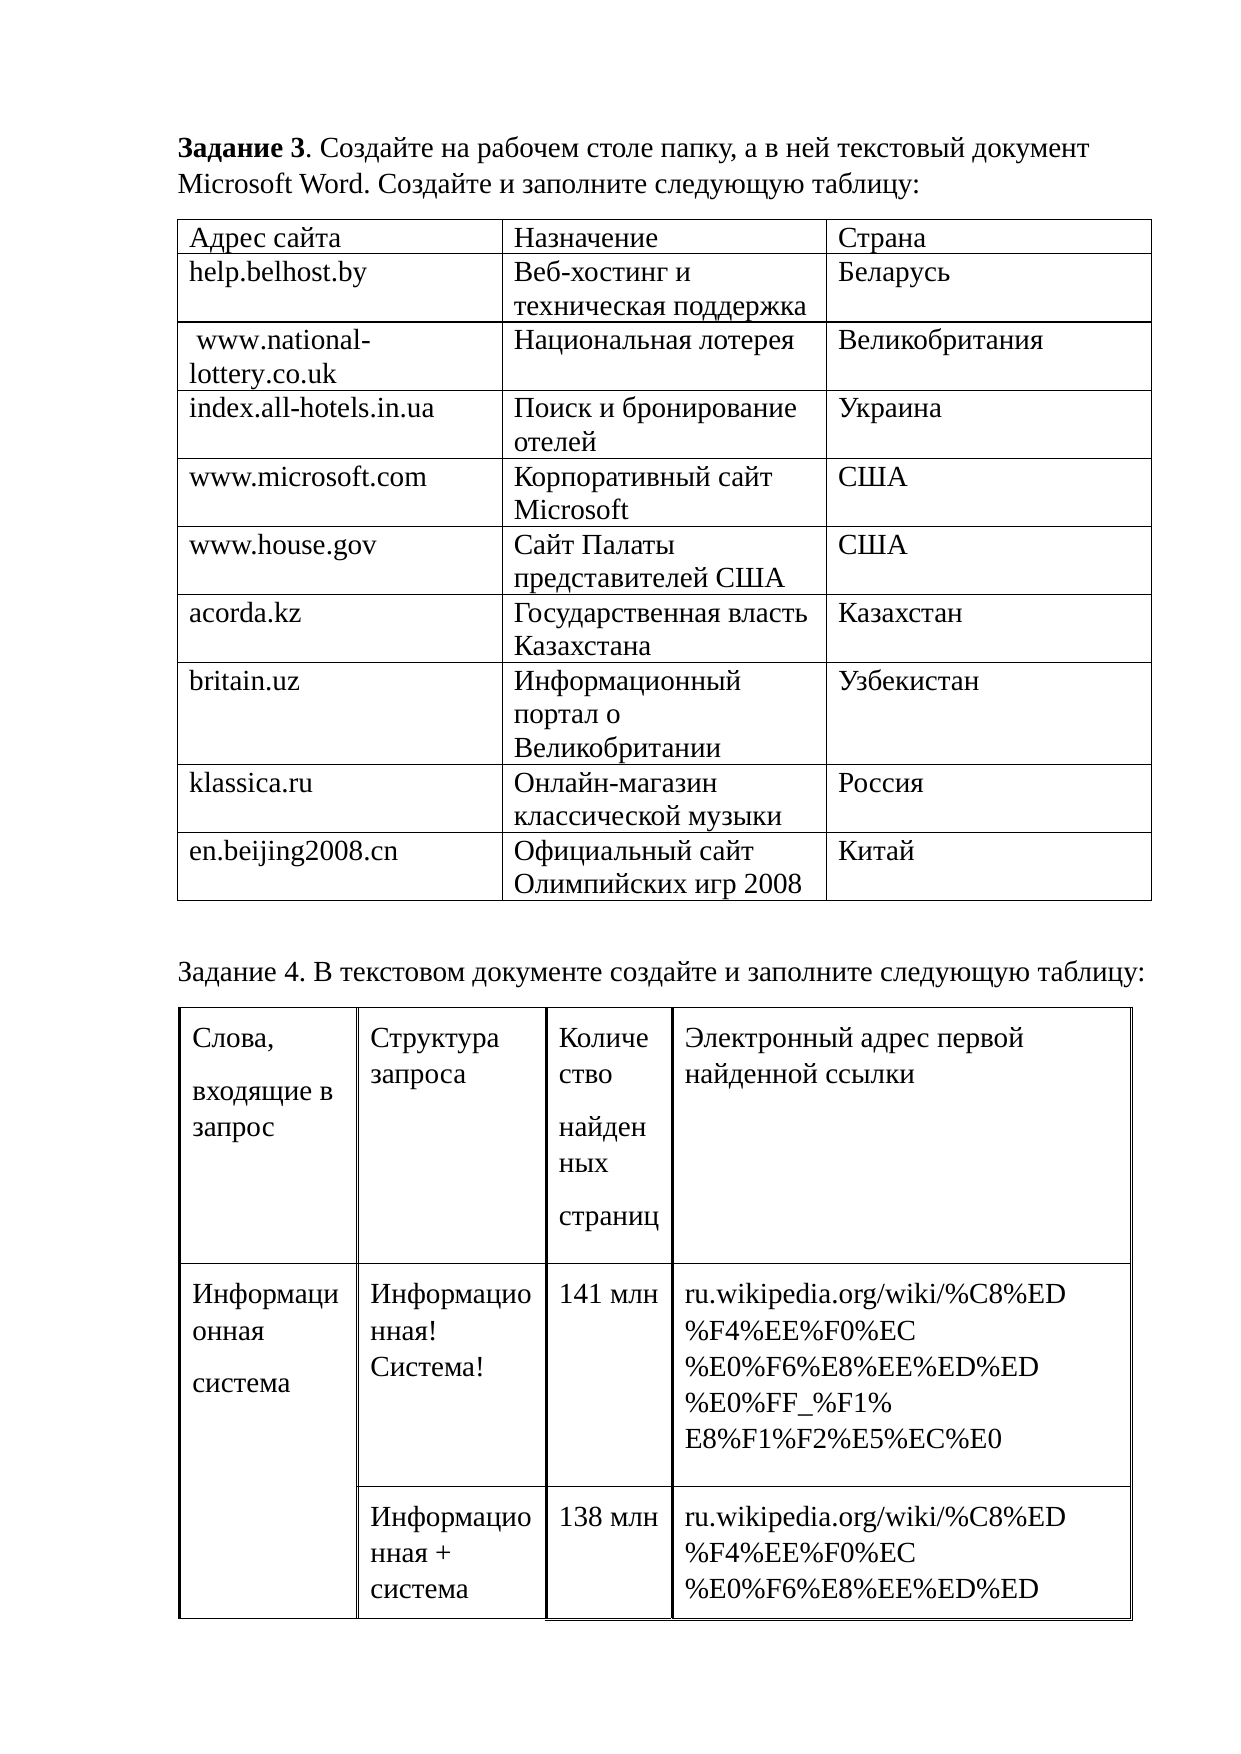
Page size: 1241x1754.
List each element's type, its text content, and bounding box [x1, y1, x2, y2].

table_cell Национальная лотерея [503, 323, 826, 389]
table_cell Информационный портал о Великобритании [503, 663, 826, 764]
table_cell Казахстан [827, 595, 1151, 662]
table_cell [674, 1264, 1130, 1486]
table_cell 141 млн [548, 1264, 671, 1486]
table_cell 138 млн [548, 1487, 671, 1618]
table_header Адрес сайта [178, 220, 502, 253]
table_cell britain.uz [178, 663, 502, 764]
table_cell Украина [827, 391, 1151, 458]
table_cell Веб-хостинг и техническая поддержка [503, 254, 826, 321]
table_header Назначение [503, 220, 826, 253]
table_header Слова, входящие в запрос [181, 1008, 356, 1263]
table_cell Онлайн-магазин классической музыки [503, 765, 826, 832]
table_cell Россия [827, 765, 1151, 832]
table_cell Поиск и бронирование отелей [503, 391, 826, 458]
table_cell klassica.ru [178, 765, 502, 832]
table_cell Беларусь [827, 254, 1151, 321]
table_cell Китай [827, 833, 1151, 900]
table_header Электронный адрес первой найденной ссылки [674, 1008, 1130, 1263]
table_cell Корпоративный сайт Microsoft [503, 459, 826, 526]
table_cell www.national-lottery.co.uk [178, 323, 502, 389]
table_cell Информационная система [181, 1264, 356, 1618]
table_cell Сайт Палаты представителей США [503, 527, 826, 594]
table_cell США [827, 459, 1151, 526]
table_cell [674, 1487, 1130, 1618]
table_cell index.all-hotels.in.ua [178, 391, 502, 458]
table_cell www.house.gov [178, 527, 502, 594]
table_cell www.microsoft.com [178, 459, 502, 526]
text Задание 4. В текстовом документе создайте и заполните следующую таблицу: [177, 954, 1152, 987]
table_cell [359, 1487, 545, 1618]
table_cell Великобритания [827, 323, 1151, 389]
table_cell Информационная! Система! [359, 1264, 545, 1486]
text Задание 3. Создайте на рабочем столе папку, а в ней текстовый документ Microsoft Word. Создайте и заполните следующую таблицу: [177, 130, 1152, 199]
table_cell Узбекистан [827, 663, 1151, 764]
table_cell acorda.kz [178, 595, 502, 662]
table_cell США [827, 527, 1151, 594]
table_cell Государственная власть Казахстана [503, 595, 826, 662]
table_cell help.belhost.by [178, 254, 502, 321]
table_header Структура запроса [359, 1008, 545, 1263]
table_header Количество найденных страниц [548, 1008, 671, 1263]
table_cell Официальный сайт Олимпийских игр 2008 [503, 833, 826, 900]
table_header Страна [827, 220, 1151, 253]
table_cell en.beijing2008.cn [178, 833, 502, 900]
